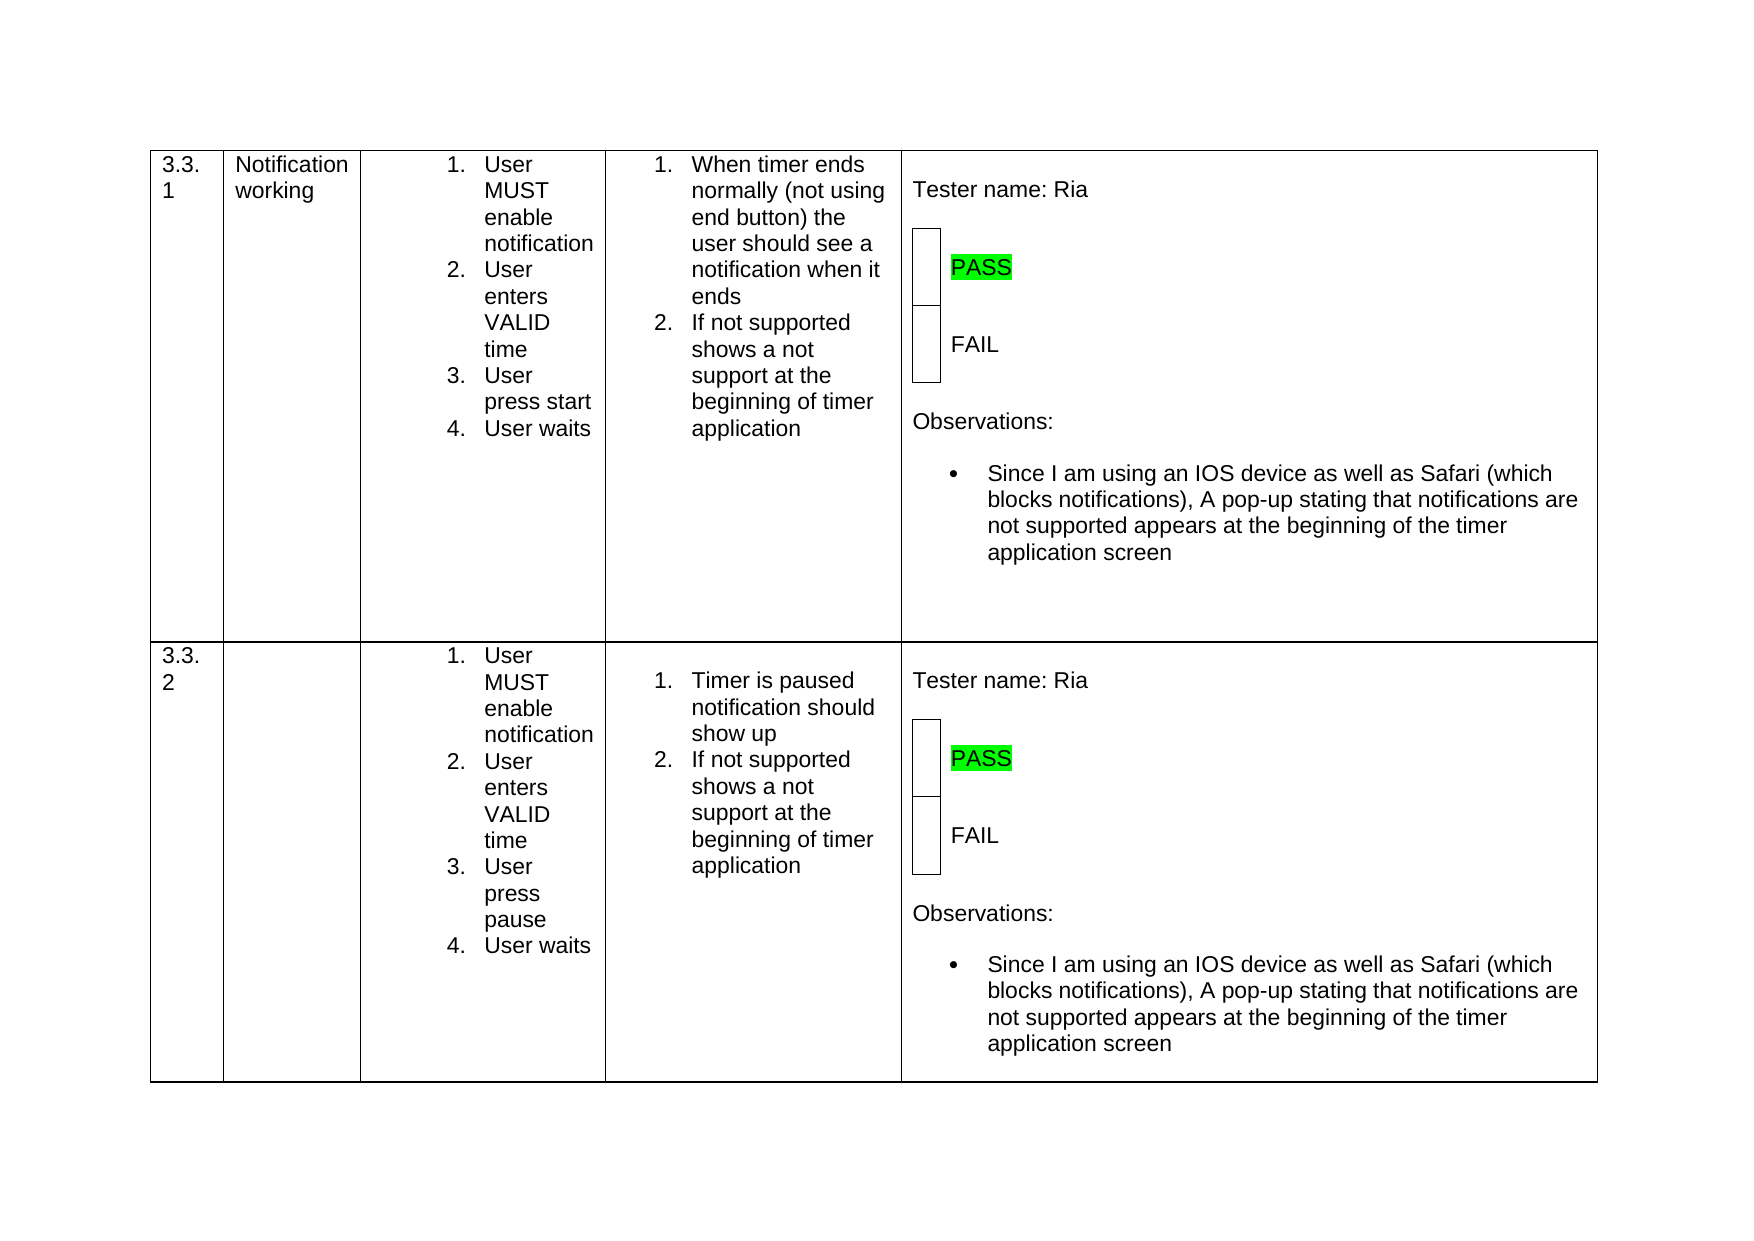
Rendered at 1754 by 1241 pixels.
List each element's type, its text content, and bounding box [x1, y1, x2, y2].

table_cell Notification working [224, 151, 360, 641]
table_cell Timer is paused notification should show up If not supported shows a not support at the beginning of timer application [606, 643, 901, 1081]
table_cell [224, 643, 360, 1081]
table_cell User MUST enable notification User enters VALID time User press pause User waits [361, 643, 605, 1081]
table_cell User MUST enable notification User enters VALID time User press start User waits [361, 151, 605, 641]
table_cell When timer ends normally (not using end button) the user should see a notification when it ends If not supported shows a not support at the beginning of timer application [606, 151, 901, 641]
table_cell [902, 643, 1597, 1081]
table_cell 3.3.1 [151, 151, 223, 641]
table_cell 3.3.2 [151, 643, 223, 1081]
